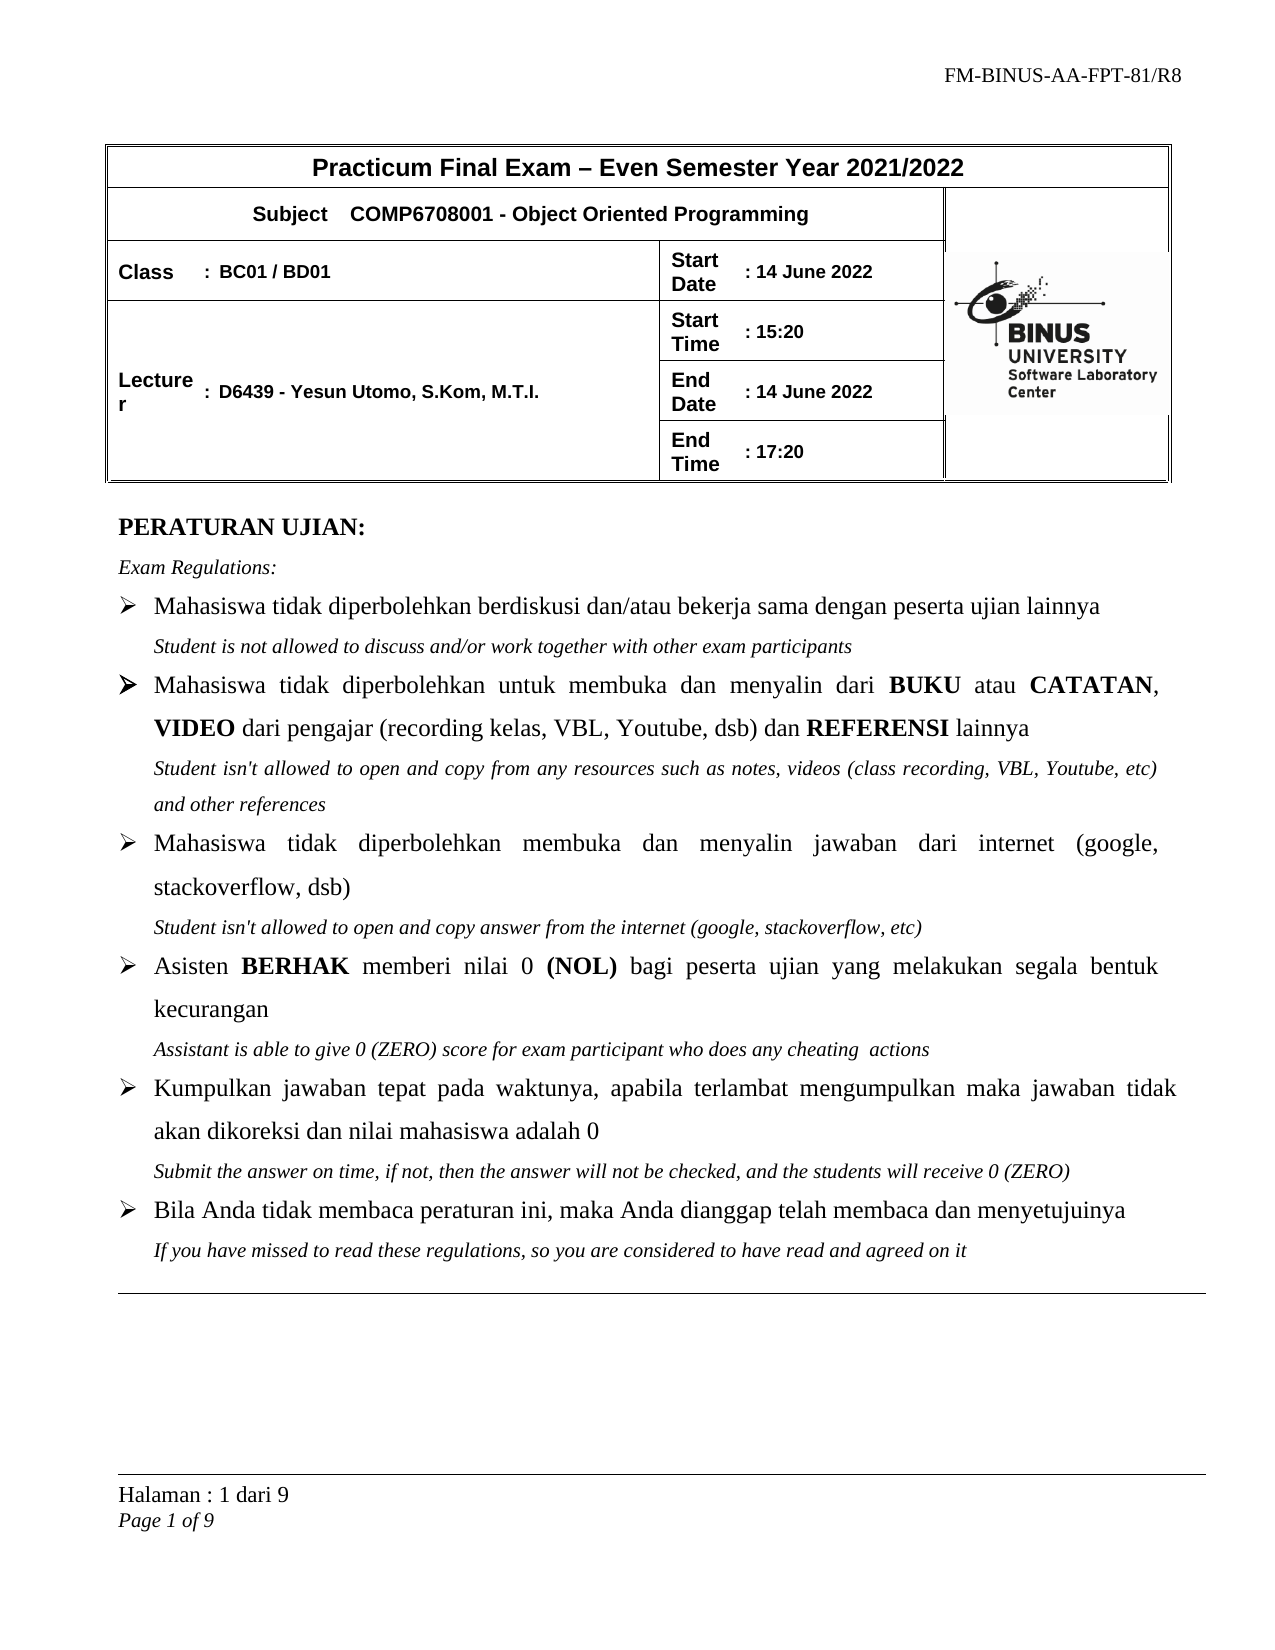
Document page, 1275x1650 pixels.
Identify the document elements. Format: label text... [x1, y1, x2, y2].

list Mahasiswa tidak diperbolehkan untuk membuka dan menyalin dari BUKU atau CATATAN, VIDEO dari pengajar (recording kelas, VBL, Youtube, dsb) dan REFERENSI lainnya [118, 670, 1159, 742]
table_cell [945, 415, 1168, 480]
table_header Practicum Final Exam – Even Semester Year 2021/2022 [108, 147, 1168, 187]
picture [944, 252, 1170, 415]
list Mahasiswa tidak diperbolehkan berdiskusi dan/atau bekerja sama dengan peserta ujian lainnya [118, 591, 1159, 620]
table_cell End Date [660, 361, 733, 420]
table_cell End Time [660, 421, 733, 480]
table_cell Start Date [660, 241, 733, 300]
text Submit the answer on time, if not, then the answer will not be checked, and the students will receive 0 (ZERO) [153, 1159, 1178, 1183]
text Assistant is able to give 0 (ZERO) score for exam participant who does any cheating actions [153, 1037, 1159, 1061]
list Bila Anda tidak membaca peraturan ini, maka Anda dianggap telah membaca dan menyetujuinya [118, 1195, 1159, 1224]
text Student isn't allowed to open and copy answer from the internet (google, stackoverflow, etc) [153, 915, 1159, 939]
table_cell : 14 June 2022 [733, 241, 943, 300]
list Asisten BERHAK memberi nilai 0 (NOL) bagi peserta ujian yang melakukan segala bentuk kecurangan [118, 951, 1159, 1023]
table_cell Start Time [660, 301, 733, 360]
text If you have missed to read these regulations, so you are considered to have read and agreed on it [153, 1238, 1159, 1262]
text Exam Regulations: [118, 555, 1159, 579]
text Student isn't allowed to open and copy from any resources such as notes, videos (class recording, VBL, Youtube, etc) and other references [153, 756, 1159, 816]
table_cell Subject [108, 188, 339, 240]
table_cell : [193, 301, 219, 480]
table_cell : 15:20 [733, 301, 943, 360]
table_cell : [193, 241, 219, 300]
table_cell : 14 June 2022 [733, 361, 943, 420]
list Mahasiswa tidak diperbolehkan membuka dan menyalin jawaban dari internet (google, stackoverflow, dsb) [118, 828, 1159, 900]
table_cell Lecturer [108, 301, 193, 480]
table_cell : 17:20 [733, 421, 945, 480]
text PERATURAN UJIAN: [118, 512, 1159, 541]
list Kumpulkan jawaban tepat pada waktunya, apabila terlambat mengumpulkan maka jawaban tidak akan dikoreksi dan nilai mahasiswa adalah 0 [118, 1073, 1178, 1145]
table_cell [946, 188, 1168, 252]
table_cell COMP6708001 - Object Oriented Programming [339, 188, 943, 240]
table_cell Class [108, 241, 193, 300]
table_cell BC01 / BD01 [219, 241, 659, 300]
text Student is not allowed to discuss and/or work together with other exam participants [153, 634, 1159, 658]
table_cell D6439 - Yesun Utomo, S.Kom, M.T.I. [219, 301, 659, 480]
